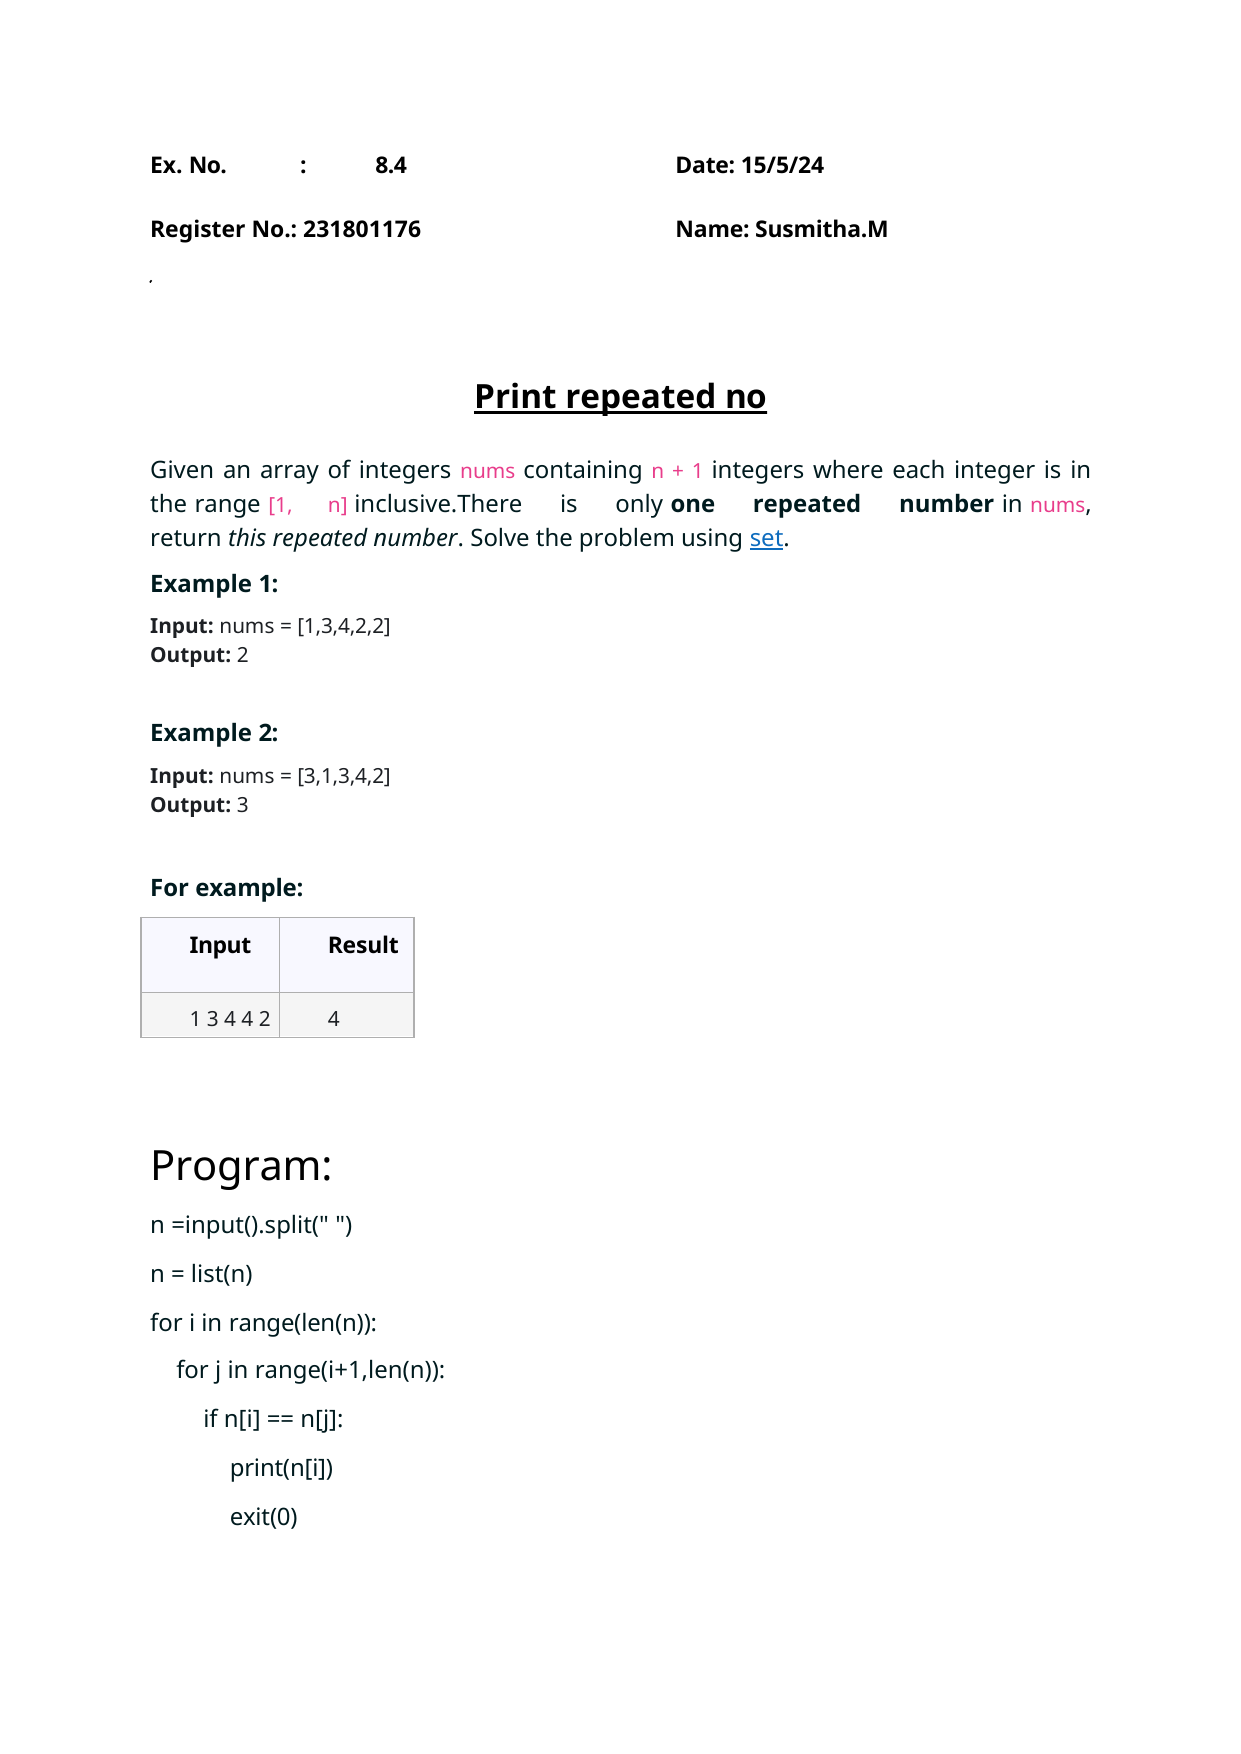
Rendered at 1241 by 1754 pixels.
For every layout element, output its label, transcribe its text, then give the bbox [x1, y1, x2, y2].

text Example 1: [150, 567, 1173, 599]
text for i in range(len(n)): [150, 1306, 1173, 1339]
table_cell 4 [280, 993, 413, 1036]
text Example 2: [150, 716, 1173, 748]
text print(n[i]) exit(0) [229, 1451, 360, 1532]
text Print repeated no [142, 373, 1099, 418]
text Input: nums = [3,1,3,4,2] [150, 761, 1173, 789]
text Register No.: 231801176 Name: Susmitha.M [150, 213, 1173, 245]
table_header Input [142, 918, 279, 992]
text For example: [150, 871, 1173, 903]
subtitle Program: [150, 1136, 1173, 1193]
text Input: nums = [1,3,4,2,2] [150, 611, 1173, 640]
text Given an array of integers nums containing n + 1 integers where each integer is in the range [1, n] inclusive.There is only one repeated number in nums, return this repeated number. Solve the problem using set. [150, 453, 1092, 553]
text for j in range(i+1,len(n)): if n[i] == n[j]: [176, 1352, 459, 1434]
text Output: 3 [150, 790, 1173, 818]
text Ex. No. : 8.4 Date: 15/5/24 [150, 149, 1173, 180]
text Output: 2 [150, 640, 1173, 669]
text n =input().split(" ") n = list(n) [150, 1208, 360, 1289]
table_header Result [280, 918, 413, 992]
table_cell 1 3 4 4 2 [142, 993, 279, 1036]
